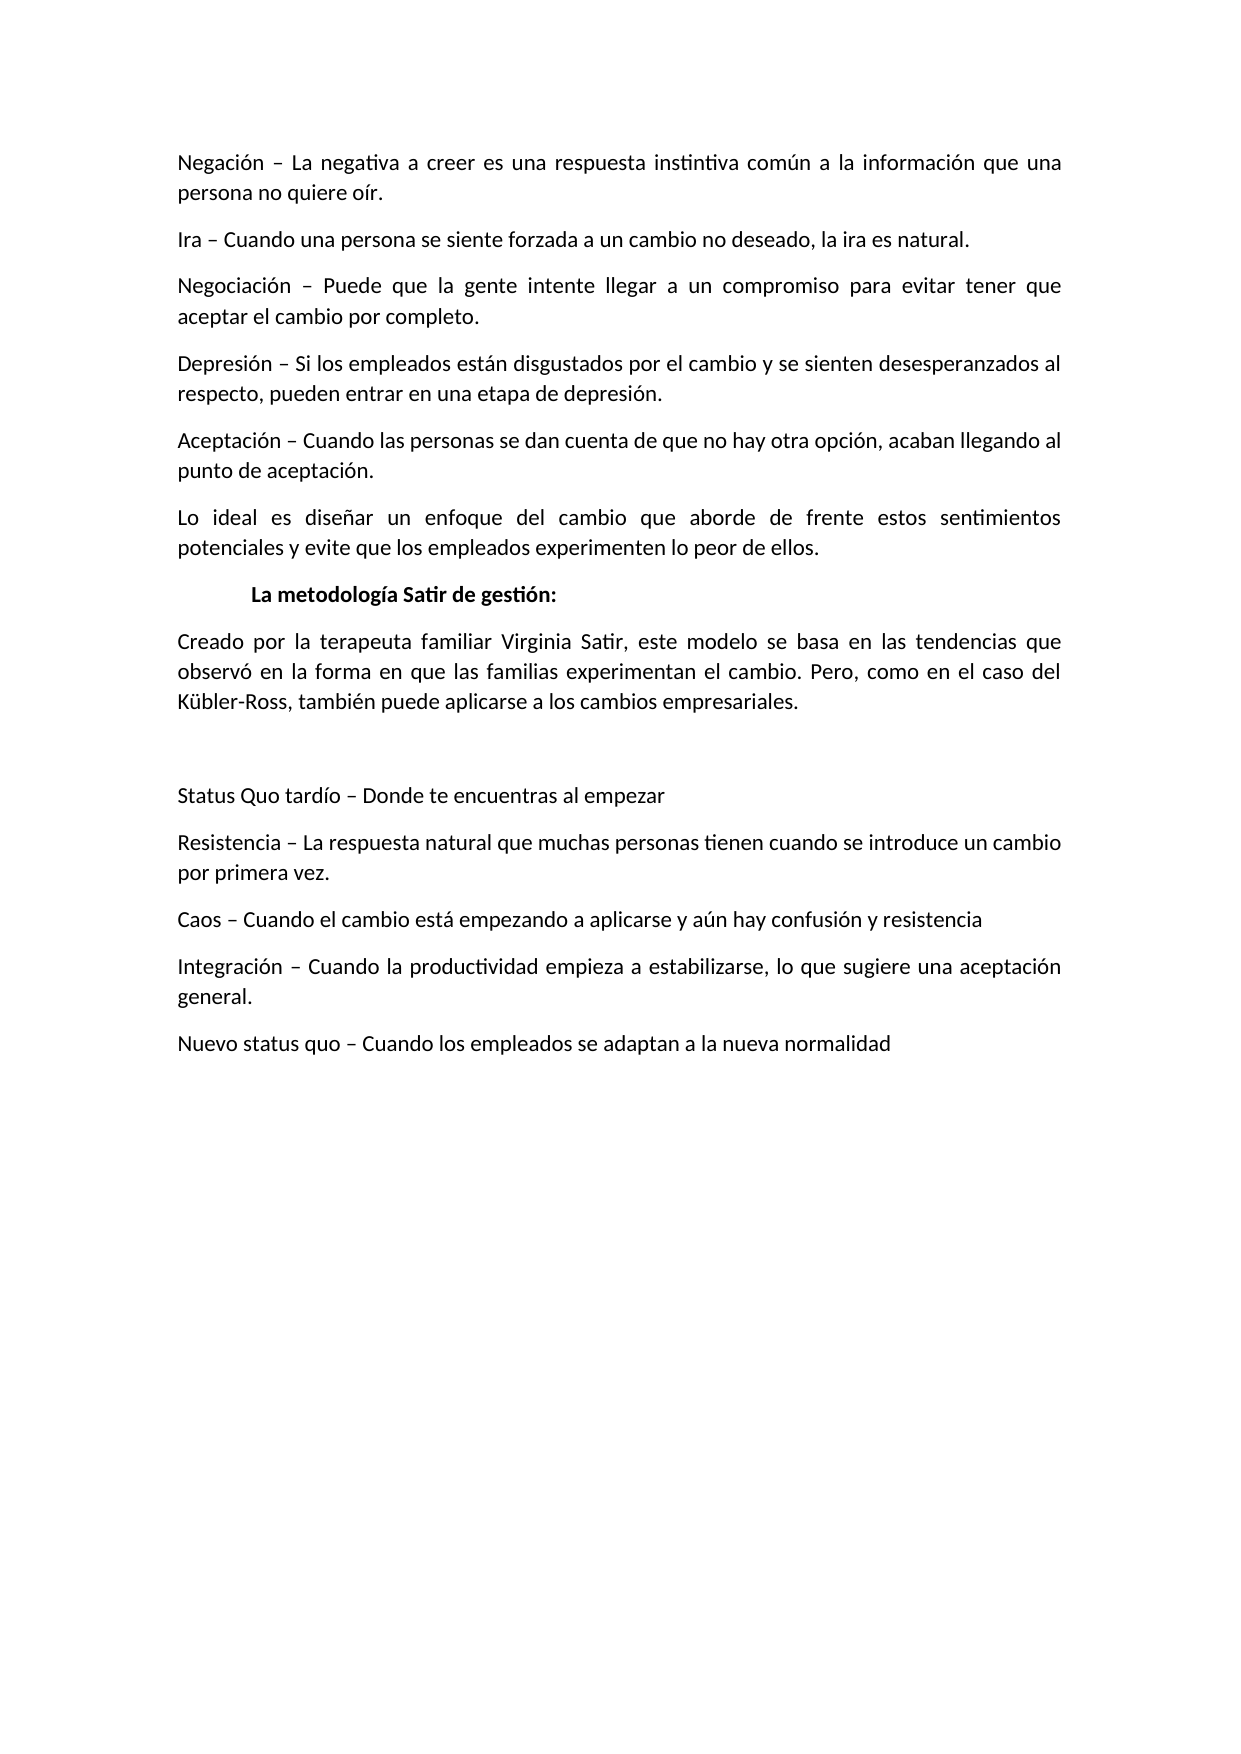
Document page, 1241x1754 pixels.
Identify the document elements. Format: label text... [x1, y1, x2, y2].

text Aceptación – Cuando las personas se dan cuenta de que no hay otra opción, acaban llegando al punto de aceptación. [177, 426, 1063, 484]
text Creado por la terapeuta familiar Virginia Satir, este modelo se basa en las tendencias que observó en la forma en que las familias experimentan el cambio. Pero, como en el caso del Kübler-Ross, también puede aplicarse a los cambios empresariales. [177, 627, 1063, 715]
text Integración – Cuando la productividad empieza a estabilizarse, lo que sugiere una aceptación general. [177, 952, 1063, 1010]
text La metodología Satir de gestión: [177, 580, 1063, 608]
text Negociación – Puede que la gente intente llegar a un compromiso para evitar tener que aceptar el cambio por completo. [177, 272, 1063, 330]
text Status Quo tardío – Donde te encuentras al empezar [177, 781, 1063, 809]
text Ira – Cuando una persona se siente forzada a un cambio no deseado, la ira es natural. [177, 225, 1063, 253]
text Negación – La negativa a creer es una respuesta instintiva común a la información que una persona no quiere oír. [177, 148, 1063, 206]
text Nuevo status quo – Cuando los empleados se adaptan a la nueva normalidad [177, 1029, 1063, 1057]
text Resistencia – La respuesta natural que muchas personas tienen cuando se introduce un cambio por primera vez. [177, 828, 1063, 886]
text Caos – Cuando el cambio está empezando a aplicarse y aún hay confusión y resistencia [177, 905, 1063, 933]
text Depresión – Si los empleados están disgustados por el cambio y se sienten desesperanzados al respecto, pueden entrar en una etapa de depresión. [177, 349, 1063, 407]
text Lo ideal es diseñar un enfoque del cambio que aborde de frente estos sentimientos potenciales y evite que los empleados experimenten lo peor de ellos. [177, 503, 1063, 561]
